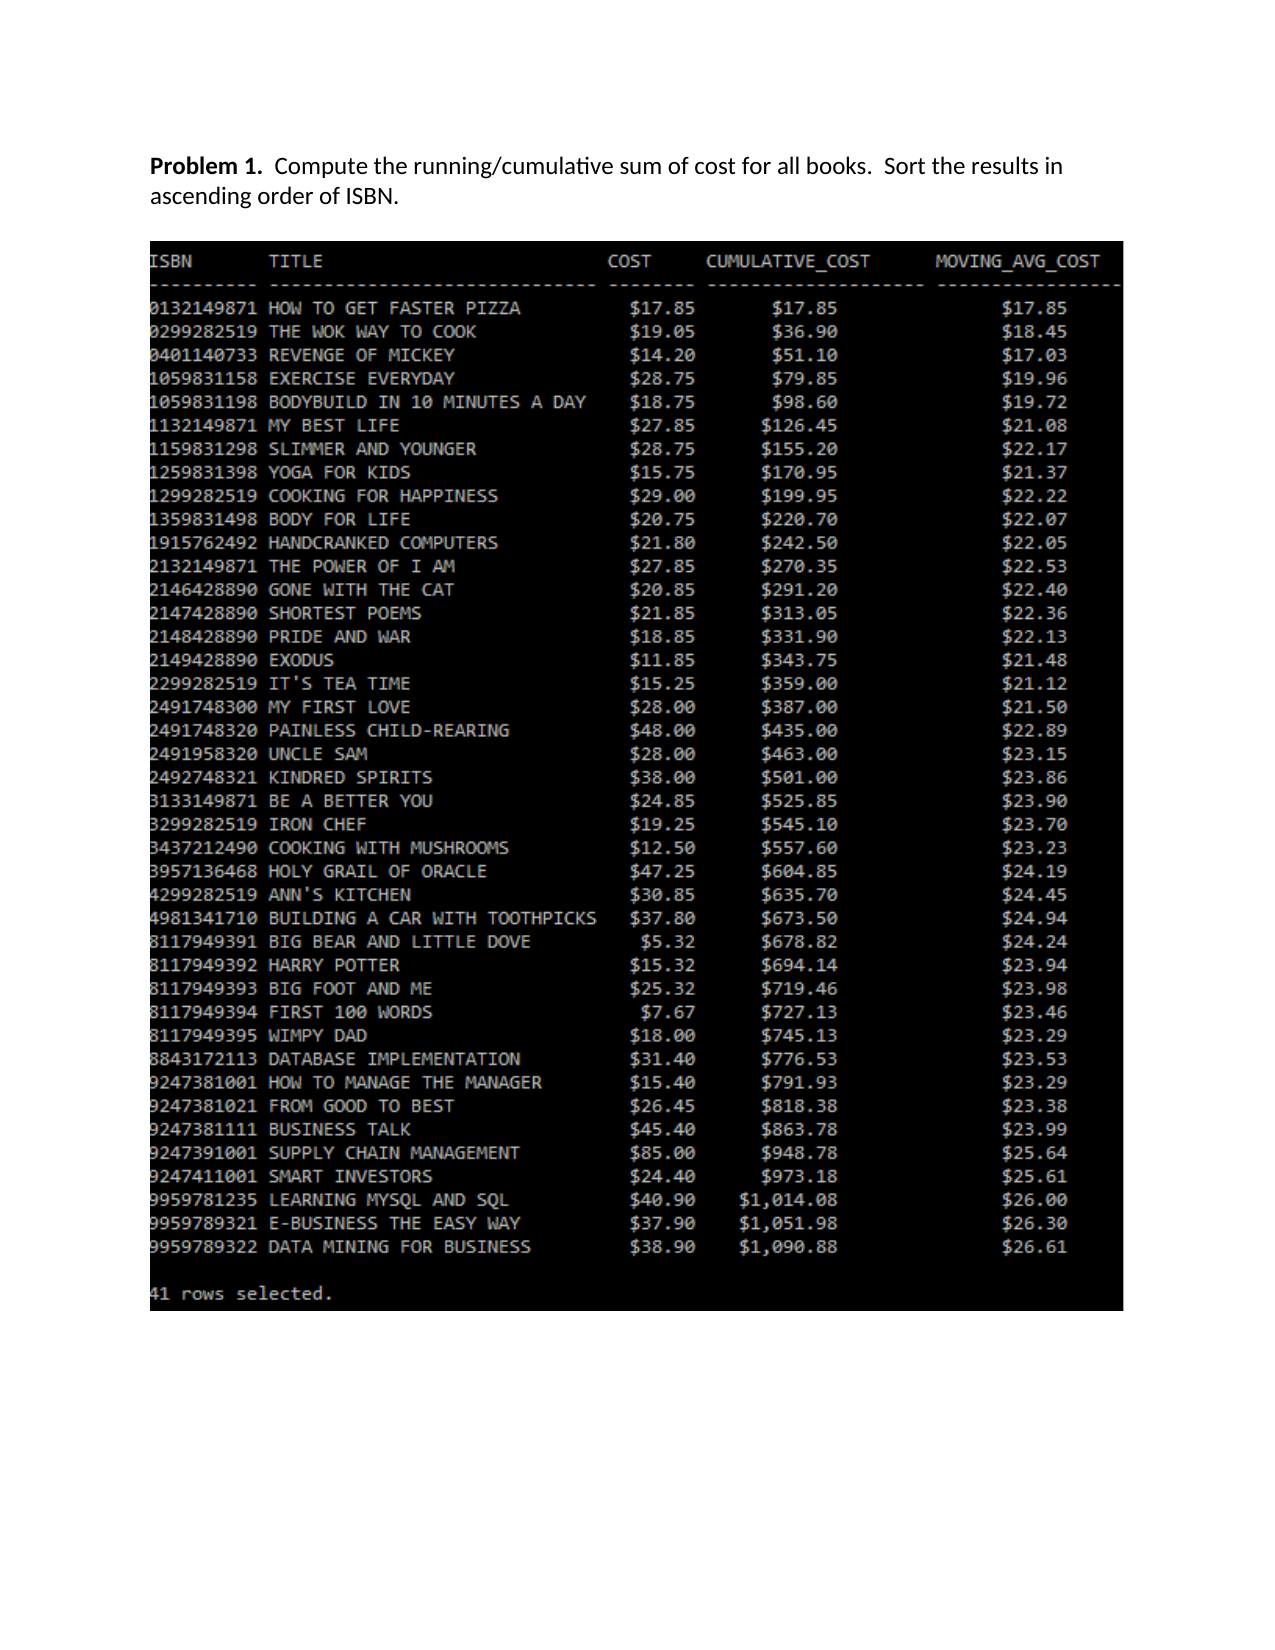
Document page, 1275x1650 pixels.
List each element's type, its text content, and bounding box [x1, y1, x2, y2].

picture [150, 241, 1124, 1311]
text Problem 1. Compute the running/cumulative sum of cost for all books. Sort the results in ascending order of ISBN. [150, 150, 1125, 211]
